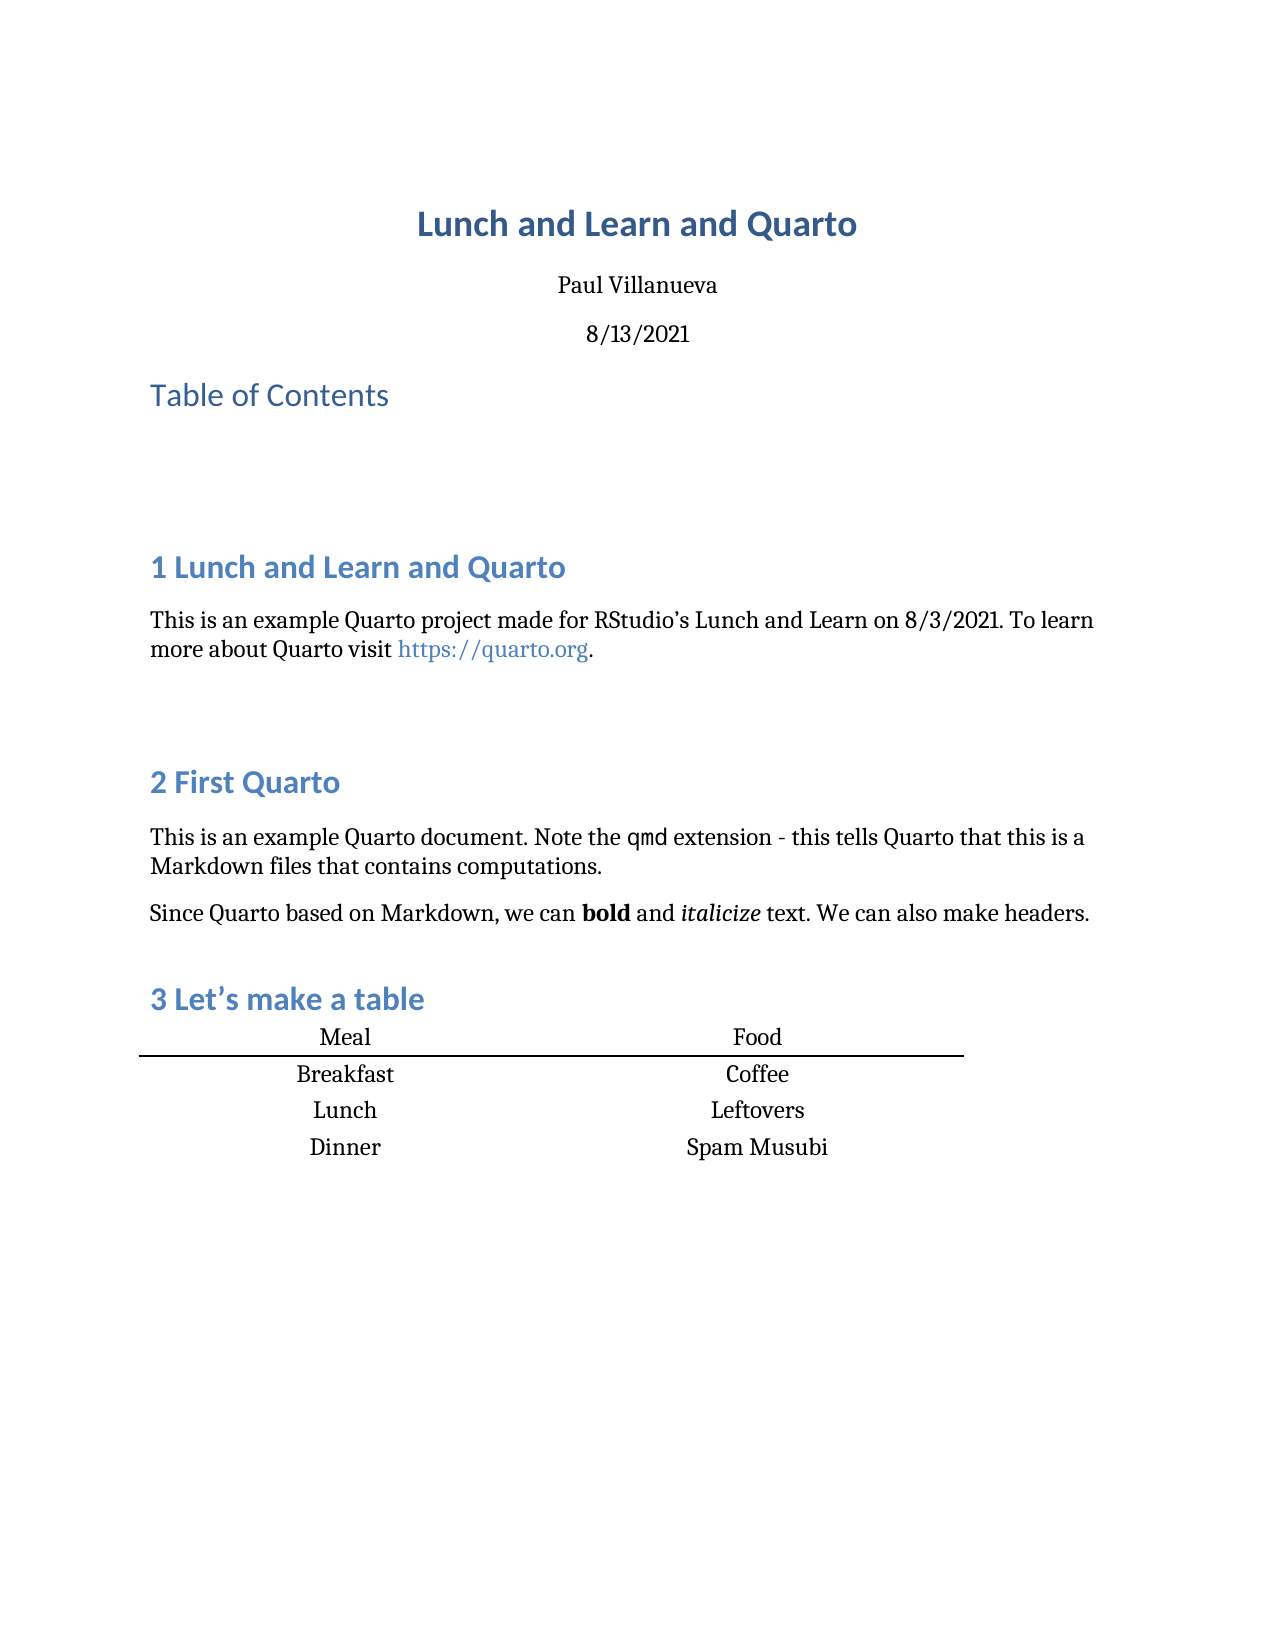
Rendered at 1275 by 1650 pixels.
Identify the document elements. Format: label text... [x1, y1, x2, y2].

table_cell Lunch [139, 1093, 551, 1129]
table_header Meal [139, 1019, 551, 1055]
subtitle 1 Lunch and Learn and Quarto [150, 546, 1125, 587]
text 8/13/2021 [150, 320, 1125, 349]
subtitle 2 First Quarto [150, 761, 1125, 802]
table_cell Dinner [139, 1129, 551, 1165]
subtitle 3 Let’s make a table [150, 978, 1125, 1019]
table_cell Coffee [551, 1057, 964, 1093]
text Paul Villanueva [150, 271, 1125, 299]
table_cell Breakfast [139, 1057, 551, 1093]
table_cell Spam Musubi [551, 1129, 964, 1165]
table_header Food [551, 1019, 964, 1055]
text This is an example Quarto project made for RStudio’s Lunch and Learn on 8/3/2021. To learn more about Quarto visit https://quarto.org. [150, 606, 1125, 663]
title Lunch and Learn and Quarto [150, 200, 1125, 246]
table_cell Leftovers [551, 1093, 964, 1129]
text Since Quarto based on Markdown, we can bold and italicize text. We can also make headers. [150, 899, 1125, 928]
text This is an example Quarto document. Note the qmd extension - this tells Quarto that this is a Markdown files that contains computations. [150, 820, 1125, 880]
